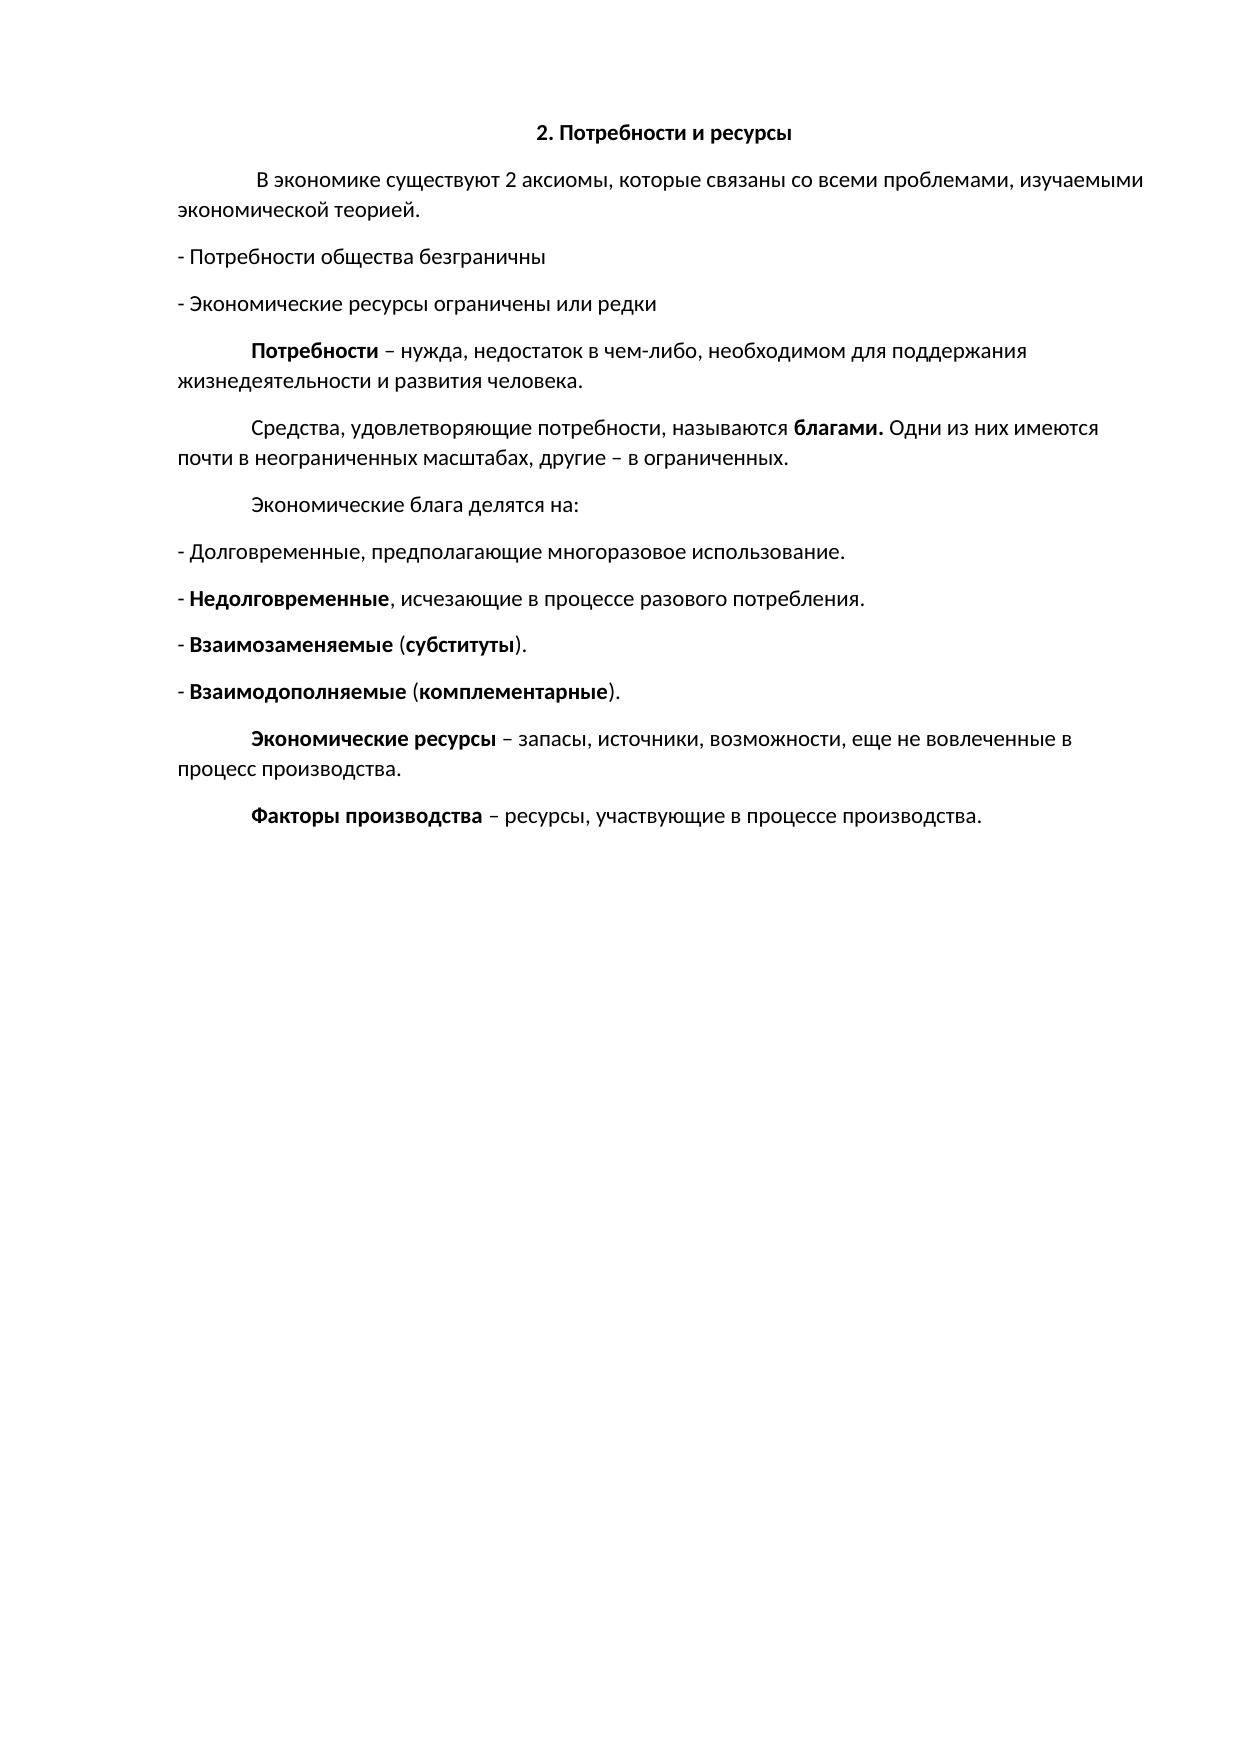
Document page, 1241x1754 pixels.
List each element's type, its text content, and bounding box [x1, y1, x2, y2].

text - Потребности общества безграничны [177, 242, 1152, 270]
text 2. Потребности и ресурсы [177, 118, 1152, 146]
text - Взаимодополняемые (комплементарные). [177, 677, 1152, 706]
text Экономические блага делятся на: [177, 490, 1152, 518]
text - Недолговременные, исчезающие в процессе разового потребления. [177, 584, 1152, 612]
text - Экономические ресурсы ограничены или редки [177, 289, 1152, 317]
text В экономике существуют 2 аксиомы, которые связаны со всеми проблемами, изучаемыми экономической теорией. [177, 165, 1152, 223]
text - Долговременные, предполагающие многоразовое использование. [177, 537, 1152, 565]
text Потребности – нужда, недостаток в чем-либо, необходимом для поддержания жизнедеятельности и развития человека. [177, 336, 1152, 394]
text Экономические ресурсы – запасы, источники, возможности, еще не вовлеченные в процесс производства. [177, 724, 1152, 783]
text - Взаимозаменяемые (субституты). [177, 631, 1152, 659]
text Факторы производства – ресурсы, участвующие в процессе производства. [177, 801, 1152, 829]
text Средства, удовлетворяющие потребности, называются благами. Одни из них имеются почти в неограниченных масштабах, другие – в ограниченных. [177, 413, 1152, 471]
